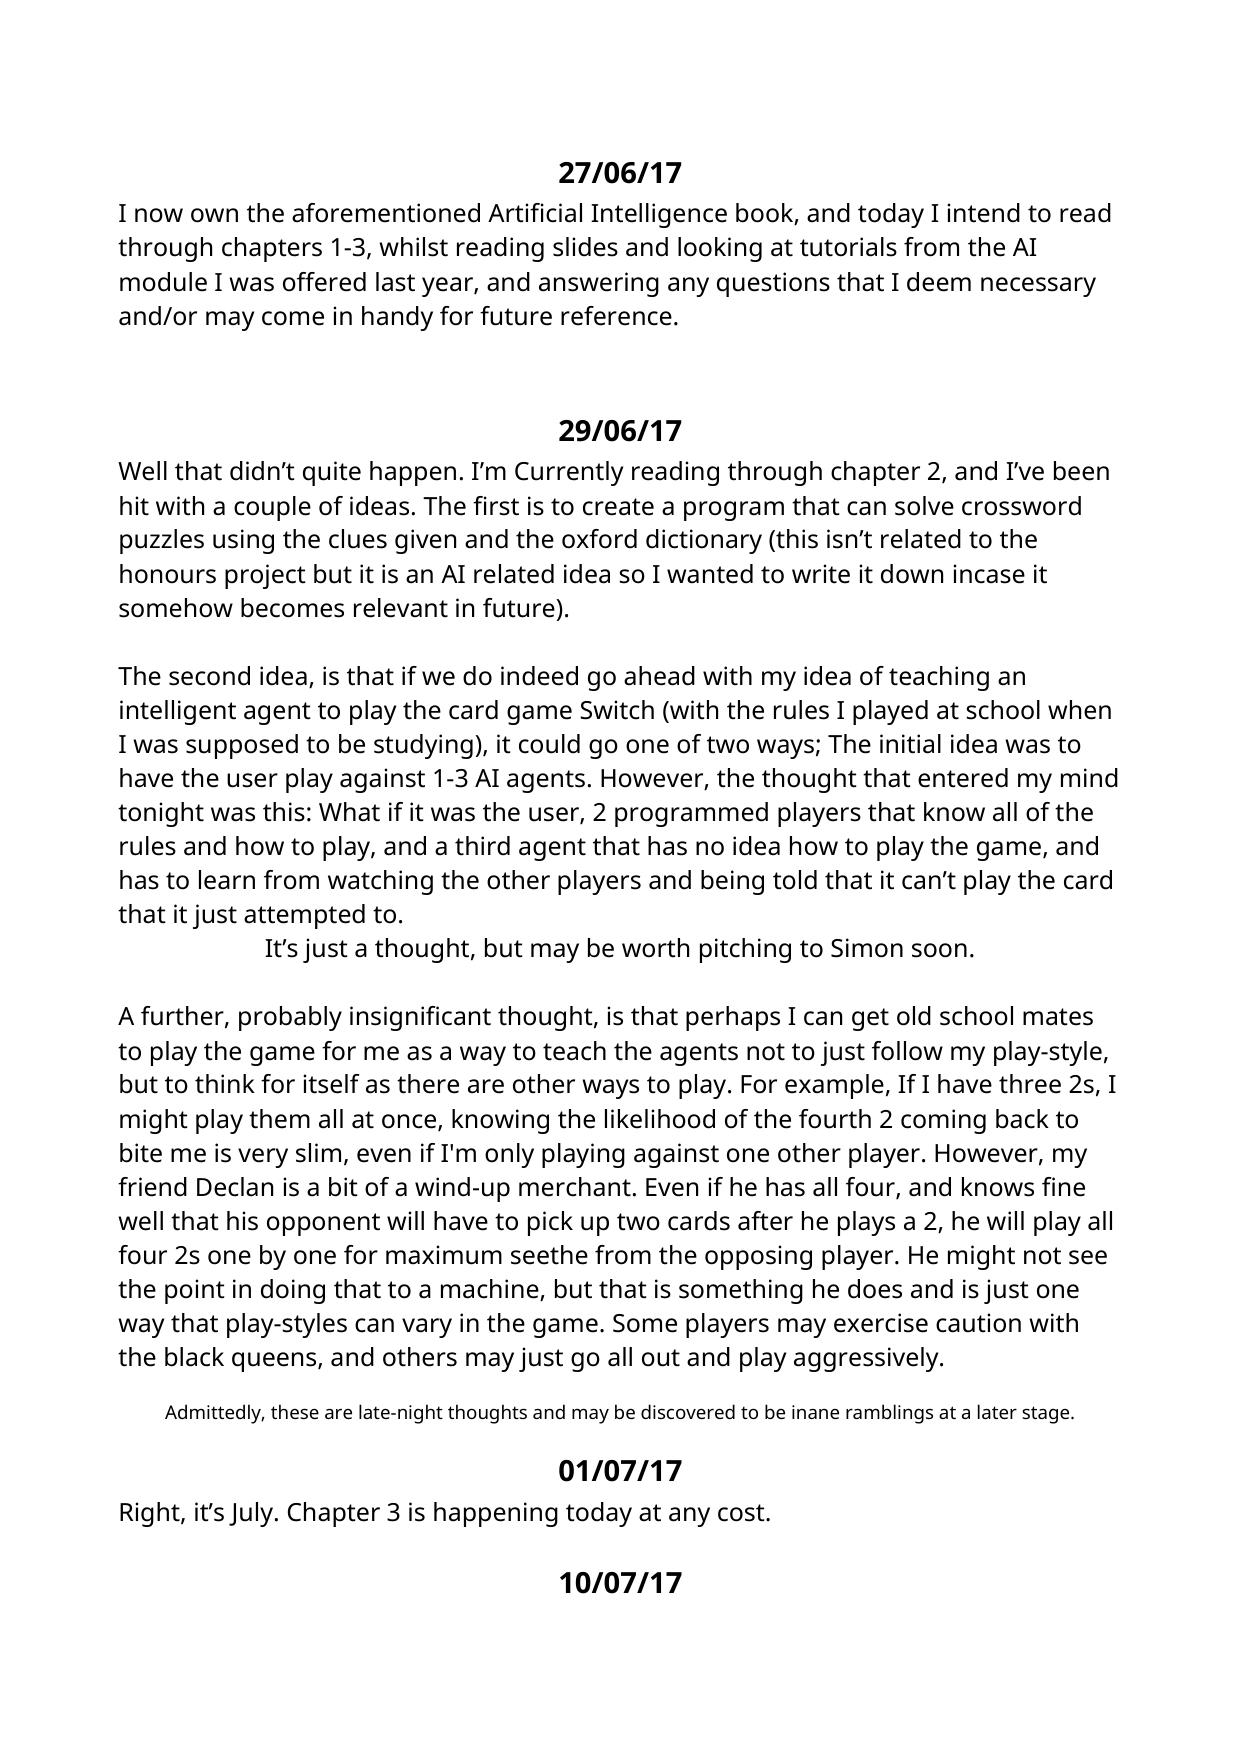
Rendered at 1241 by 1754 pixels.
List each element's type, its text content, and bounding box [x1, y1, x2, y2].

text 29/06/17 [118, 410, 1122, 450]
text 27/06/17 [118, 152, 1122, 192]
text A further, probably insignificant thought, is that perhaps I can get old school mates to play the game for me as a way to teach the agents not to just follow my play-style, but to think for itself as there are other ways to play. For example, If I have three 2s, I might play them all at once, knowing the likelihood of the fourth 2 coming back to bite me is very slim, even if I'm only playing against one other player. However, my friend Declan is a bit of a wind-up merchant. Even if he has all four, and knows fine well that his opponent will have to pick up two cards after he plays a 2, he will play all four 2s one by one for maximum seethe from the opposing player. He might not see the point in doing that to a machine, but that is something he does and is just one way that play-styles can vary in the game. Some players may exercise caution with the black queens, and others may just go all out and play aggressively. [118, 999, 1122, 1374]
text It’s just a thought, but may be worth pitching to Simon soon. [118, 931, 1122, 965]
text I now own the aforementioned Artificial Intelligence book, and today I intend to read through chapters 1-3, whilst reading slides and looking at tutorials from the AI module I was offered last year, and answering any questions that I deem necessary and/or may come in handy for future reference. [118, 196, 1122, 332]
text 01/07/17 [118, 1450, 1122, 1490]
text 10/07/17 [118, 1562, 1122, 1602]
text The second idea, is that if we do indeed go ahead with my idea of teaching an intelligent agent to play the card game Switch (with the rules I played at school when I was supposed to be studying), it could go one of two ways; The initial idea was to have the user play against 1-3 AI agents. However, the thought that entered my mind tonight was this: What if it was the user, 2 programmed players that know all of the rules and how to play, and a third agent that has no idea how to play the game, and has to learn from watching the other players and being told that it can’t play the card that it just attempted to. [118, 658, 1122, 931]
text Well that didn’t quite happen. I’m Currently reading through chapter 2, and I’ve been hit with a couple of ideas. The first is to create a program that can solve crossword puzzles using the clues given and the oxford dictionary (this isn’t related to the honours project but it is an AI related idea so I wanted to write it down incase it somehow becomes relevant in future). [118, 454, 1122, 624]
text Admittedly, these are late-night thoughts and may be discovered to be inane ramblings at a later stage. [118, 1399, 1122, 1425]
text Right, it’s July. Chapter 3 is happening today at any cost. [118, 1494, 1122, 1528]
